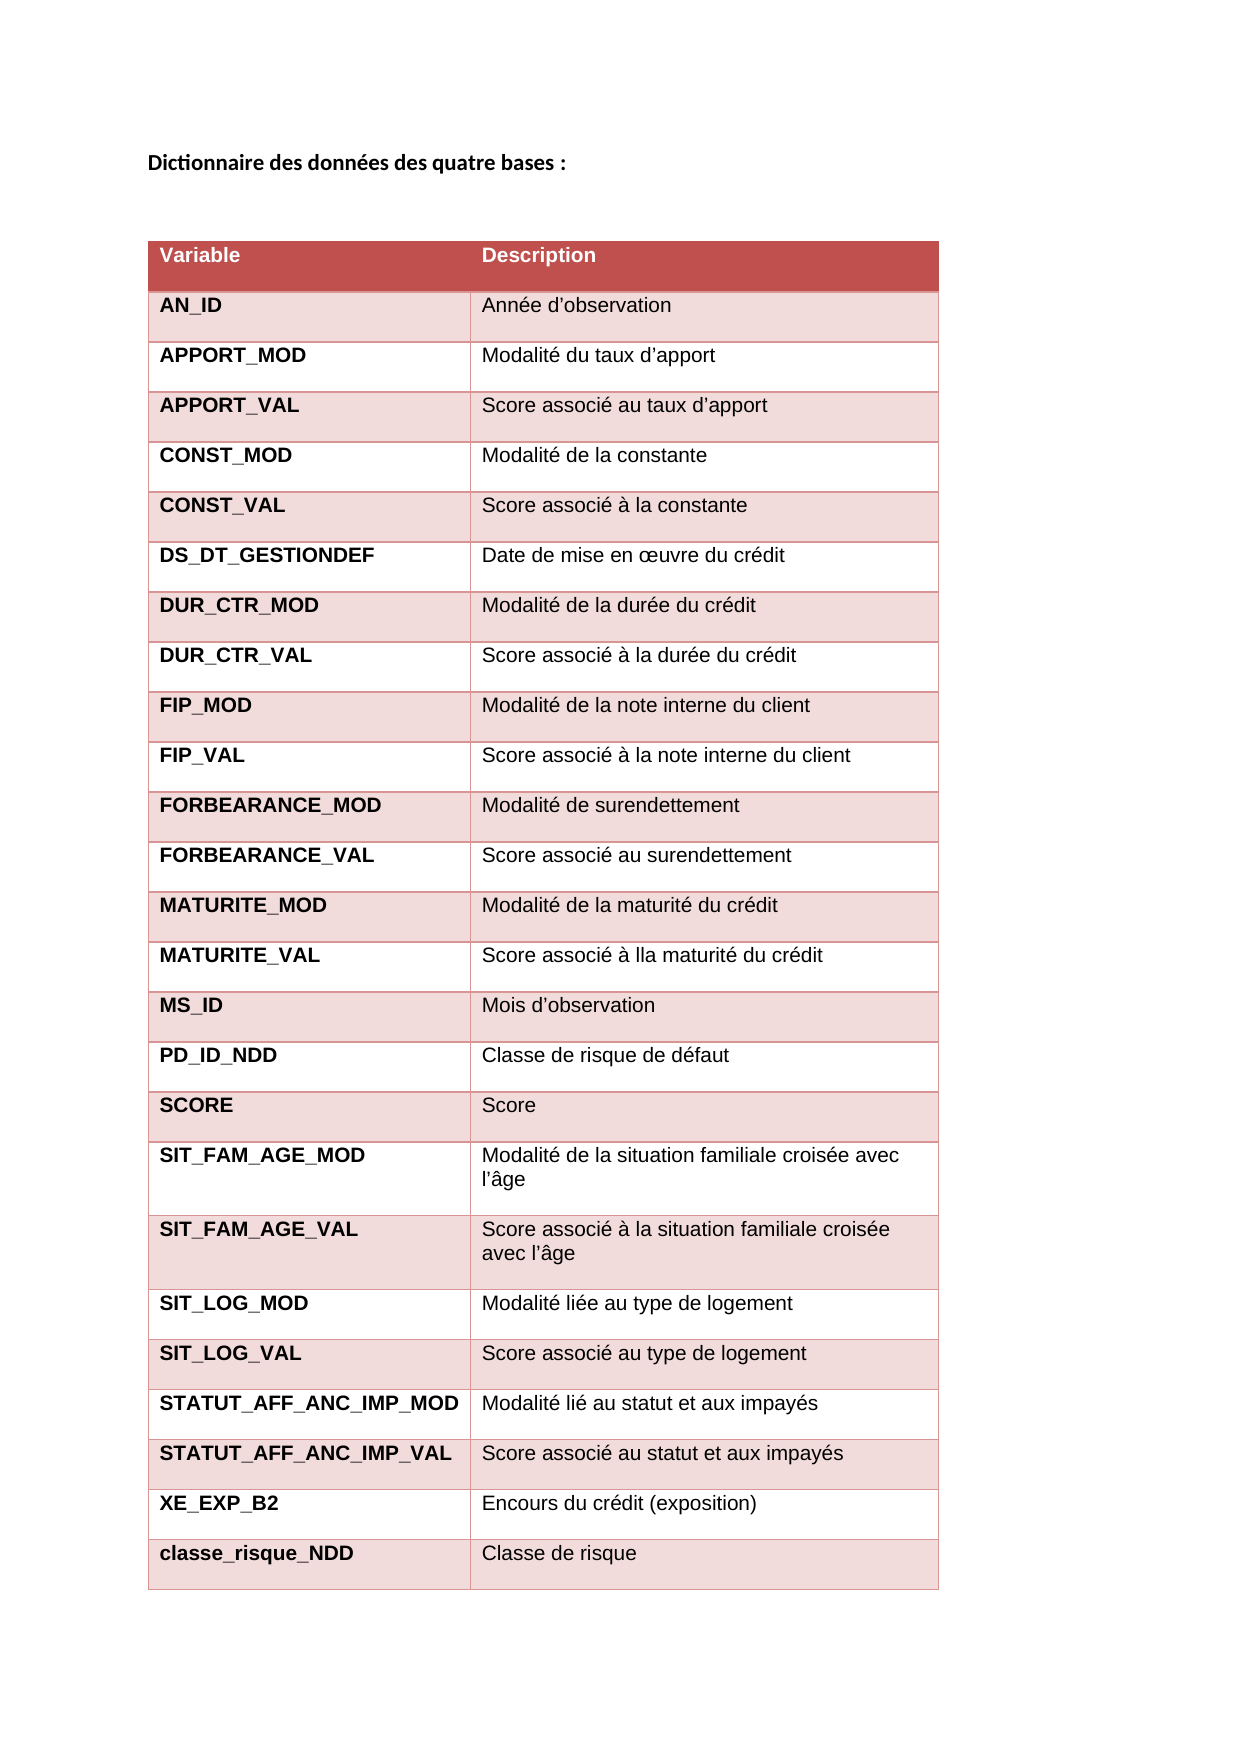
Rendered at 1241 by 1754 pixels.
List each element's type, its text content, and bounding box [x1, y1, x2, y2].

table_cell SIT_FAM_AGE_MOD [149, 1143, 470, 1215]
table_cell FIP_VAL [149, 743, 470, 791]
table_cell FORBEARANCE_MOD [149, 793, 470, 841]
table_cell DUR_CTR_MOD [149, 593, 470, 641]
table_cell MATURITE_VAL [149, 943, 470, 991]
table_cell SCORE [149, 1093, 470, 1141]
table_header Description [471, 243, 938, 291]
text Dictionnaire des données des quatre bases : [148, 148, 1093, 176]
table_cell DS_DT_GESTIONDEF [149, 543, 470, 591]
table_cell XE_EXP_B2 [149, 1490, 470, 1539]
table_cell Modalité de la maturité du crédit [471, 893, 938, 941]
table_cell APPORT_VAL [149, 393, 470, 441]
table_cell FORBEARANCE_VAL [149, 843, 470, 891]
table_cell AN_ID [149, 293, 470, 341]
table_header Variable [149, 243, 470, 291]
table_cell CONST_MOD [149, 443, 470, 491]
table_cell Date de mise en œuvre du crédit [471, 543, 938, 591]
table_cell Modalité de la durée du crédit [471, 593, 938, 641]
table_cell Mois d’observation [471, 993, 938, 1041]
table_cell Classe de risque [471, 1540, 938, 1589]
table_cell CONST_VAL [149, 493, 470, 541]
table_cell classe_risque_NDD [149, 1540, 470, 1589]
table_cell Année d’observation [471, 293, 938, 341]
table_cell Score associé à lla maturité du crédit [471, 943, 938, 991]
table_cell Modalité lié au statut et aux impayés [471, 1390, 938, 1439]
table_cell Modalité de la constante [471, 443, 938, 491]
table_cell Encours du crédit (exposition) [471, 1490, 938, 1539]
table_cell Score associé à la situation familiale croisée avec l’âge [471, 1216, 938, 1289]
table_cell Modalité liée au type de logement [471, 1290, 938, 1339]
table_cell STATUT_AFF_ANC_IMP_MOD [149, 1390, 470, 1439]
table_cell Score associé à la note interne du client [471, 743, 938, 791]
table_cell STATUT_AFF_ANC_IMP_VAL [149, 1440, 470, 1489]
table_cell SIT_FAM_AGE_VAL [149, 1216, 470, 1289]
table_cell APPORT_MOD [149, 343, 470, 391]
table_cell Score associé à la durée du crédit [471, 643, 938, 691]
table_cell MATURITE_MOD [149, 893, 470, 941]
table_cell Score associé au statut et aux impayés [471, 1440, 938, 1489]
table_cell Score associé au type de logement [471, 1340, 938, 1389]
table_cell Modalité de la situation familiale croisée avec l’âge [471, 1143, 938, 1215]
table_cell MS_ID [149, 993, 470, 1041]
table_cell Score associé à la constante [471, 493, 938, 541]
table_cell Modalité de la note interne du client [471, 693, 938, 741]
table_cell Classe de risque de défaut [471, 1043, 938, 1091]
table_cell SIT_LOG_VAL [149, 1340, 470, 1389]
table_cell Score associé au taux d’apport [471, 393, 938, 441]
table_cell PD_ID_NDD [149, 1043, 470, 1091]
table_cell Score associé au surendettement [471, 843, 938, 891]
table_cell Modalité de surendettement [471, 793, 938, 841]
table_cell DUR_CTR_VAL [149, 643, 470, 691]
table_cell Score [471, 1093, 938, 1141]
table_cell Modalité du taux d’apport [471, 343, 938, 391]
table_cell SIT_LOG_MOD [149, 1290, 470, 1339]
table_cell FIP_MOD [149, 693, 470, 741]
